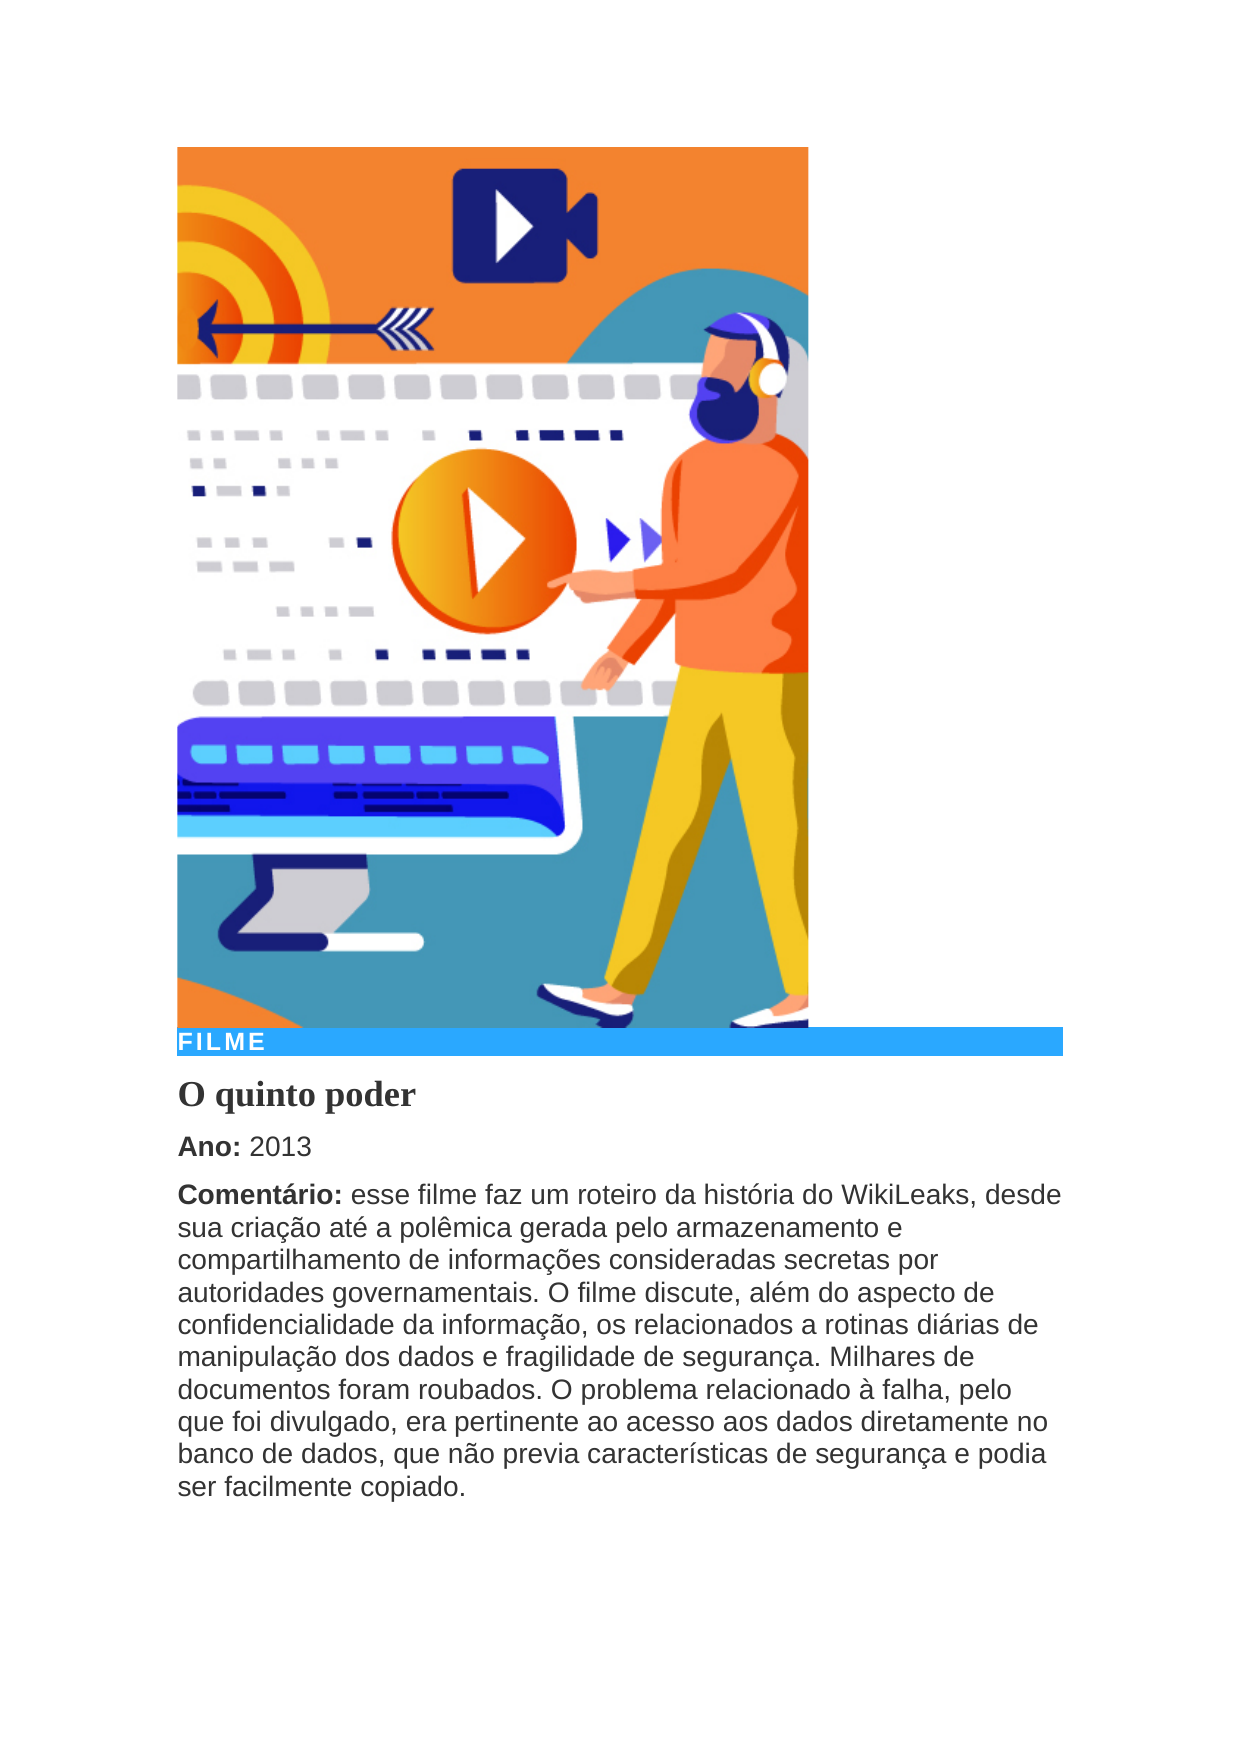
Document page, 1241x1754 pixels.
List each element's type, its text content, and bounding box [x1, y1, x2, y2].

text ‍Comentário: esse filme faz um roteiro da história do WikiLeaks, desde sua criação até a polêmica gerada pelo armazenamento e compartilhamento de informações consideradas secretas por autoridades governamentais. O filme discute, além do aspecto de confidencialidade da informação, os relacionados a rotinas diárias de manipulação dos dados e fragilidade de segurança. Milhares de documentos foram roubados. O problema relacionado à falha, pelo que foi divulgado, era pertinente ao acesso aos dados diretamente no banco de dados, que não previa características de segurança e podia ser facilmente copiado. [177, 1178, 1063, 1502]
picture [177, 147, 809, 1028]
text FILME [177, 1027, 1063, 1056]
text O quinto poder [177, 1073, 1063, 1115]
text Ano: 2013 [177, 1130, 1063, 1163]
